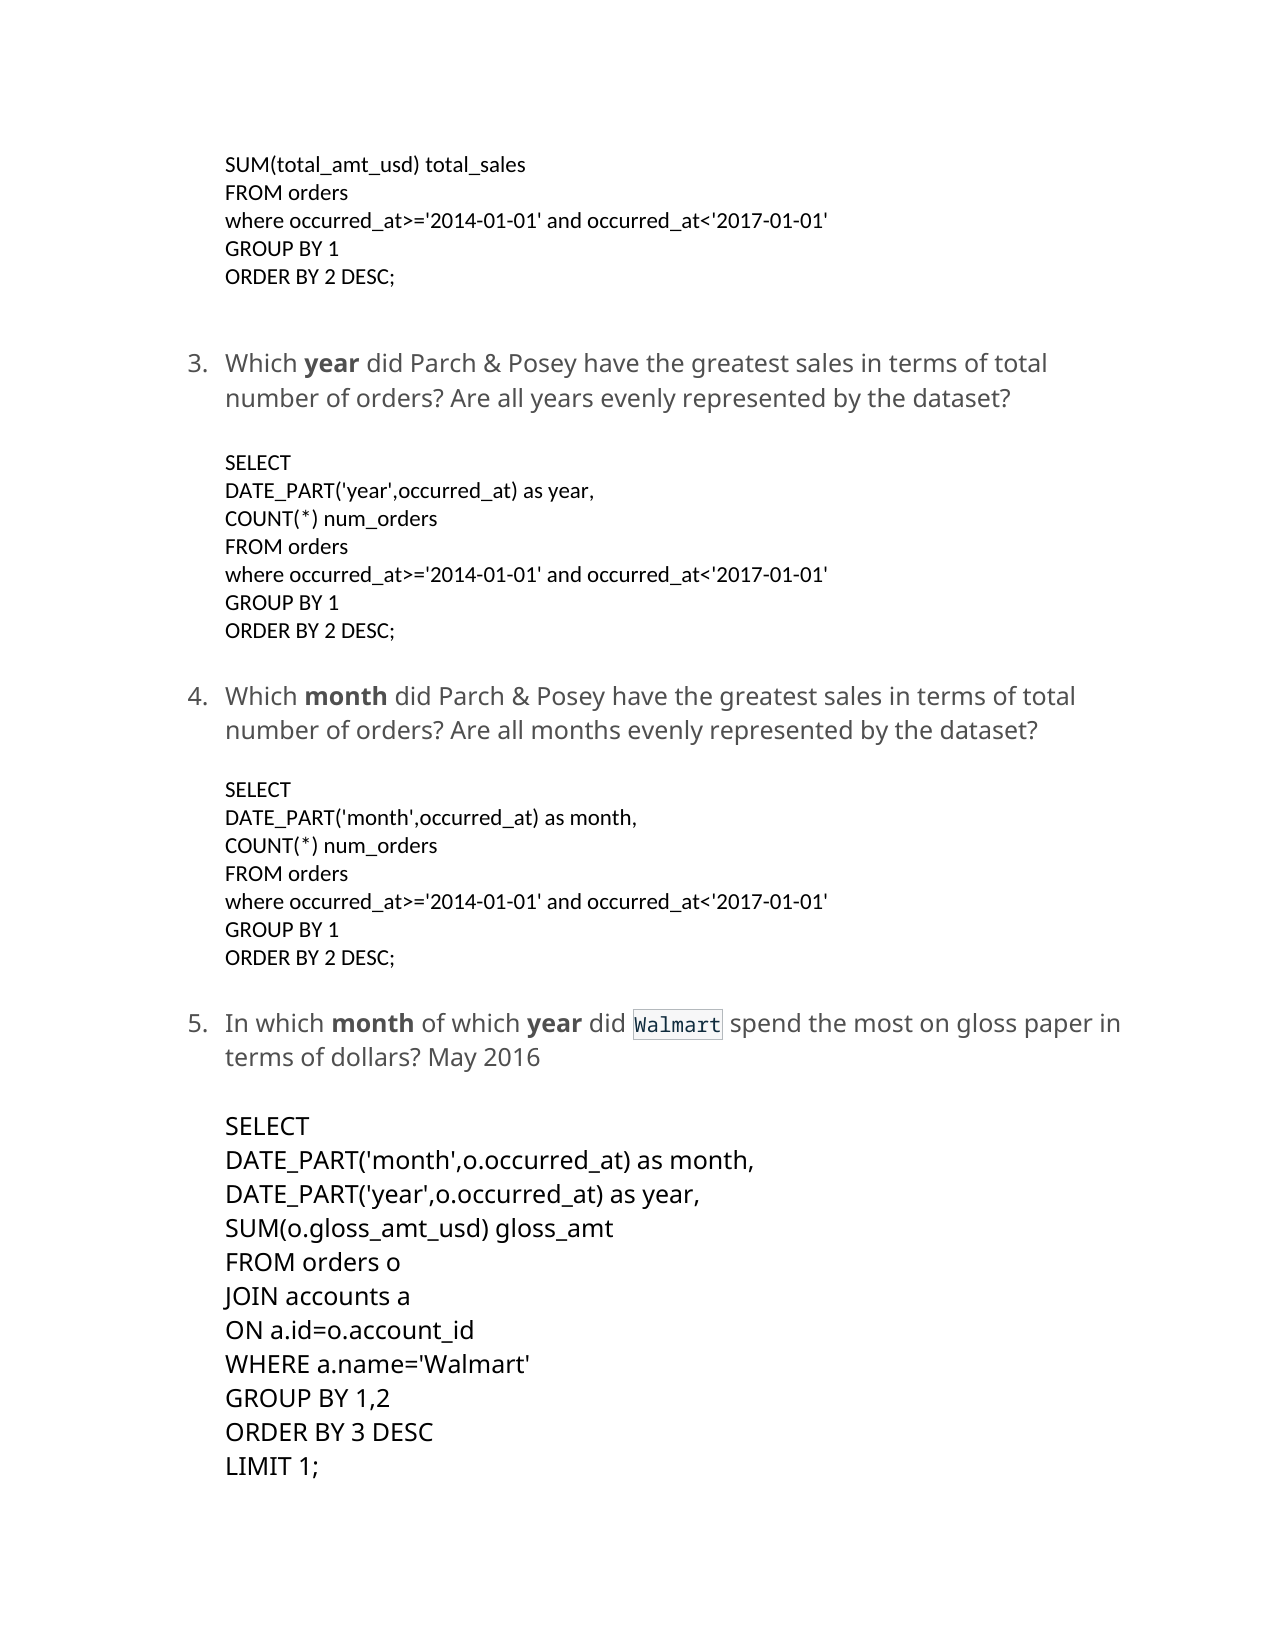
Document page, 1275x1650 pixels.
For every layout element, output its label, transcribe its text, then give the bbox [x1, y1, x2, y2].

text WHERE a.name='Walmart' [225, 1347, 1125, 1381]
text ON a.id=o.account_id [225, 1313, 1125, 1347]
list Which year did Parch & Posey have the greatest sales in terms of total number of orders? Are all years evenly represented by the dataset? [187, 346, 1125, 414]
list Which month did Parch & Posey have the greatest sales in terms of total number of orders? Are all months evenly represented by the dataset? [187, 678, 1125, 775]
text COUNT(*) num_orders [225, 831, 1125, 859]
text LIMIT 1; [225, 1449, 1125, 1483]
text FROM orders [225, 178, 1125, 206]
text ORDER BY 2 DESC; [225, 943, 1125, 972]
text ORDER BY 2 DESC; [225, 616, 1125, 644]
text SELECT [225, 448, 1125, 476]
text SUM(o.gloss_amt_usd) gloss_amt [225, 1210, 1125, 1244]
text FROM orders [225, 859, 1125, 887]
text FROM orders [225, 532, 1125, 560]
text DATE_PART('year',o.occurred_at) as year, [225, 1176, 1125, 1210]
text where occurred_at>='2014-01-01' and occurred_at<'2017-01-01' [225, 560, 1125, 588]
text COUNT(*) num_orders [225, 504, 1125, 532]
text ORDER BY 3 DESC [225, 1415, 1125, 1449]
text FROM orders o [225, 1244, 1125, 1278]
text SELECT [225, 1108, 1125, 1142]
text where occurred_at>='2014-01-01' and occurred_at<'2017-01-01' [225, 206, 1125, 234]
text ORDER BY 2 DESC; [225, 262, 1125, 346]
text SUM(total_amt_usd) total_sales [225, 150, 1125, 178]
text DATE_PART('year',occurred_at) as year, [225, 476, 1125, 504]
text GROUP BY 1 [225, 234, 1125, 262]
text GROUP BY 1 [225, 588, 1125, 616]
list In which month of which year did Walmart spend the most on gloss paper in terms of dollars? May 2016 [187, 1006, 1125, 1074]
text DATE_PART('month',occurred_at) as month, [225, 803, 1125, 831]
text JOIN accounts a [225, 1278, 1125, 1313]
text SELECT [225, 775, 1125, 803]
text where occurred_at>='2014-01-01' and occurred_at<'2017-01-01' [225, 887, 1125, 916]
text GROUP BY 1 [225, 916, 1125, 943]
text GROUP BY 1,2 [225, 1381, 1125, 1415]
text DATE_PART('month',o.occurred_at) as month, [225, 1142, 1125, 1176]
